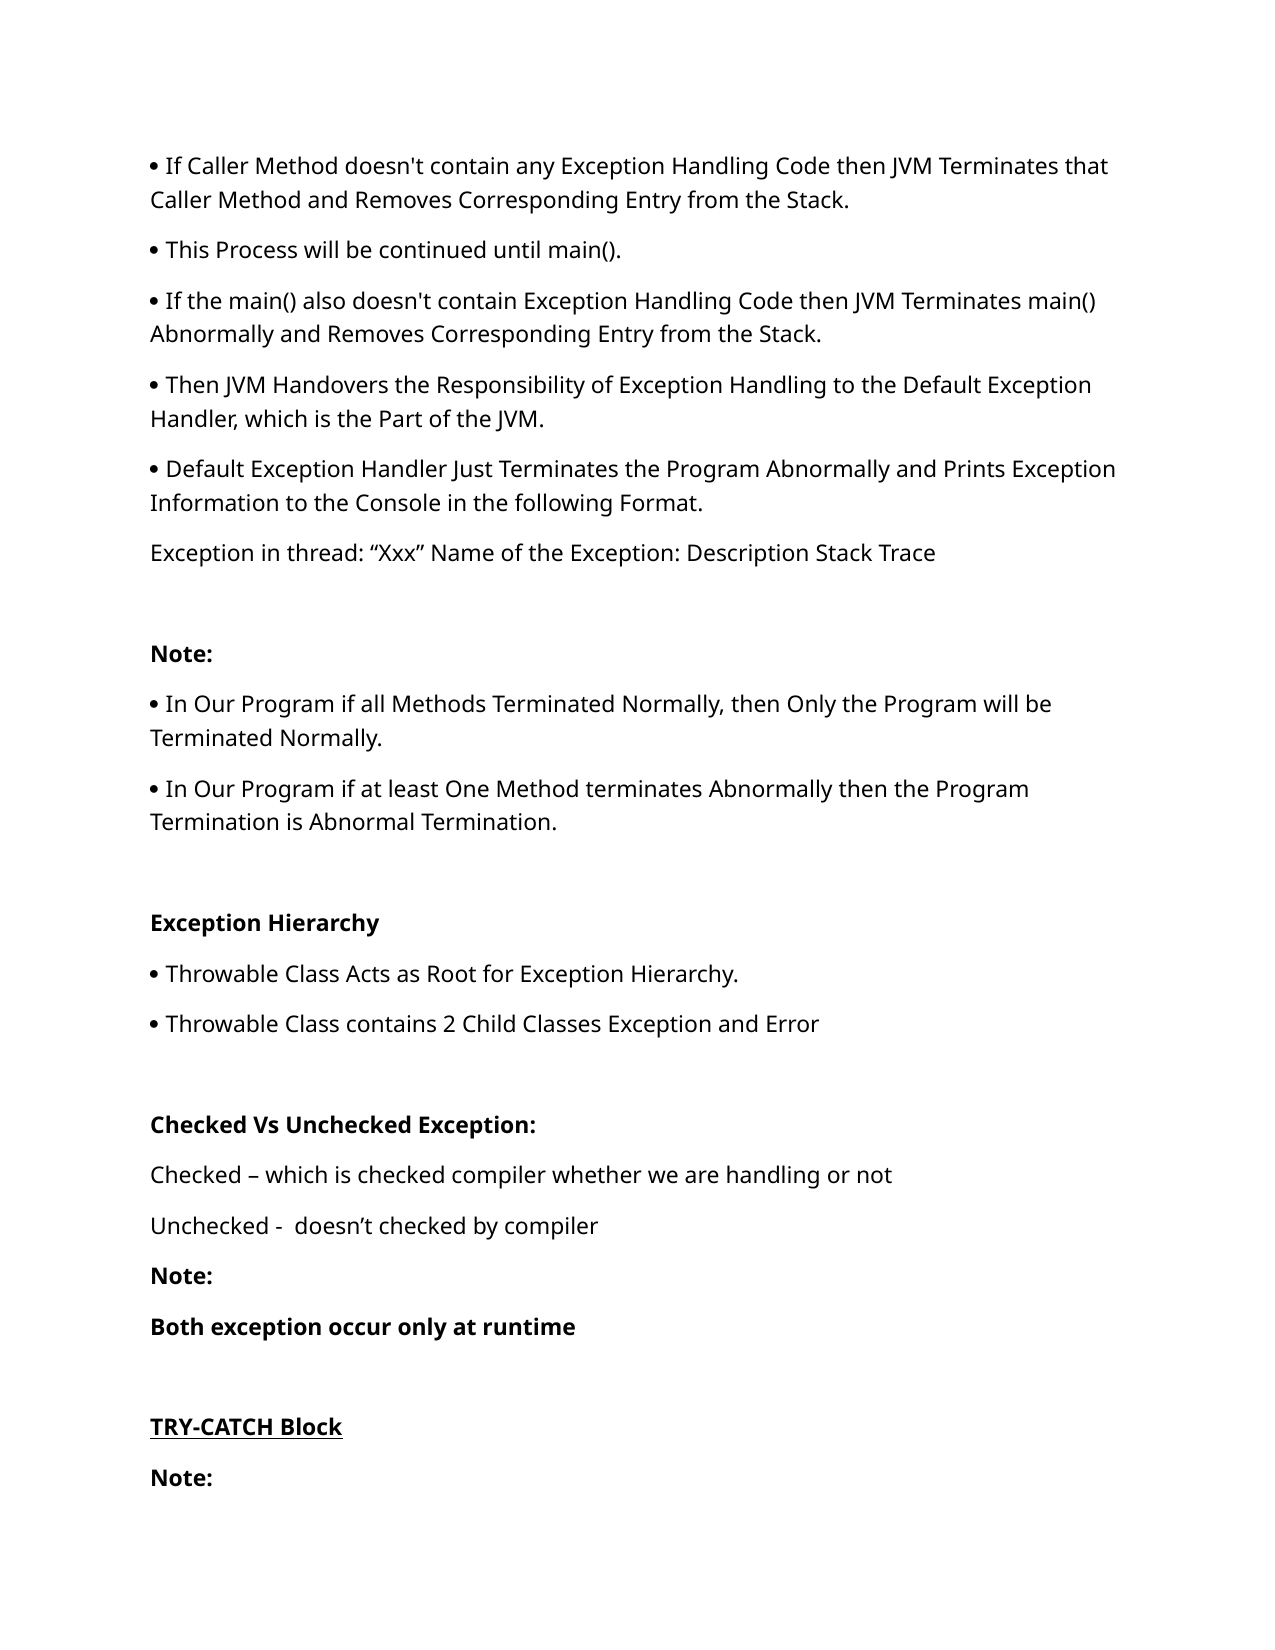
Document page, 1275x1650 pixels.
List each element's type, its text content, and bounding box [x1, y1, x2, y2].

text Exception in thread: “Xxx” Name of the Exception: Description Stack Trace [150, 537, 1125, 568]
text In Our Program if all Methods Terminated Normally, then Only the Program will be Terminated Normally. [150, 688, 1125, 753]
text Note: [150, 638, 1125, 669]
text Throwable Class Acts as Root for Exception Hierarchy. [150, 957, 1125, 989]
text Note: [150, 1462, 1125, 1493]
text Then JVM Handovers the Responsibility of Exception Handling to the Default Exception Handler, which is the Part of the JVM. [150, 369, 1125, 434]
text Checked – which is checked compiler whether we are handling or not [150, 1159, 1125, 1190]
text Both exception occur only at runtime [150, 1310, 1125, 1342]
text If Caller Method doesn't contain any Exception Handling Code then JVM Terminates that Caller Method and Removes Corresponding Entry from the Stack. [150, 150, 1125, 215]
text Checked Vs Unchecked Exception: [150, 1109, 1125, 1140]
text Unchecked - doesn’t checked by compiler [150, 1209, 1125, 1241]
text Exception Hierarchy [150, 907, 1125, 938]
text This Process will be continued until main(). [150, 234, 1125, 265]
text Note: [150, 1260, 1125, 1291]
text In Our Program if at least One Method terminates Abnormally then the Program Termination is Abnormal Termination. [150, 772, 1125, 837]
text TRY-CATCH Block [150, 1411, 1125, 1442]
text Default Exception Handler Just Terminates the Program Abnormally and Prints Exception Information to the Console in the following Format. [150, 453, 1125, 518]
text Throwable Class contains 2 Child Classes Exception and Error [150, 1008, 1125, 1039]
text If the main() also doesn't contain Exception Handling Code then JVM Terminates main() Abnormally and Removes Corresponding Entry from the Stack. [150, 284, 1125, 349]
